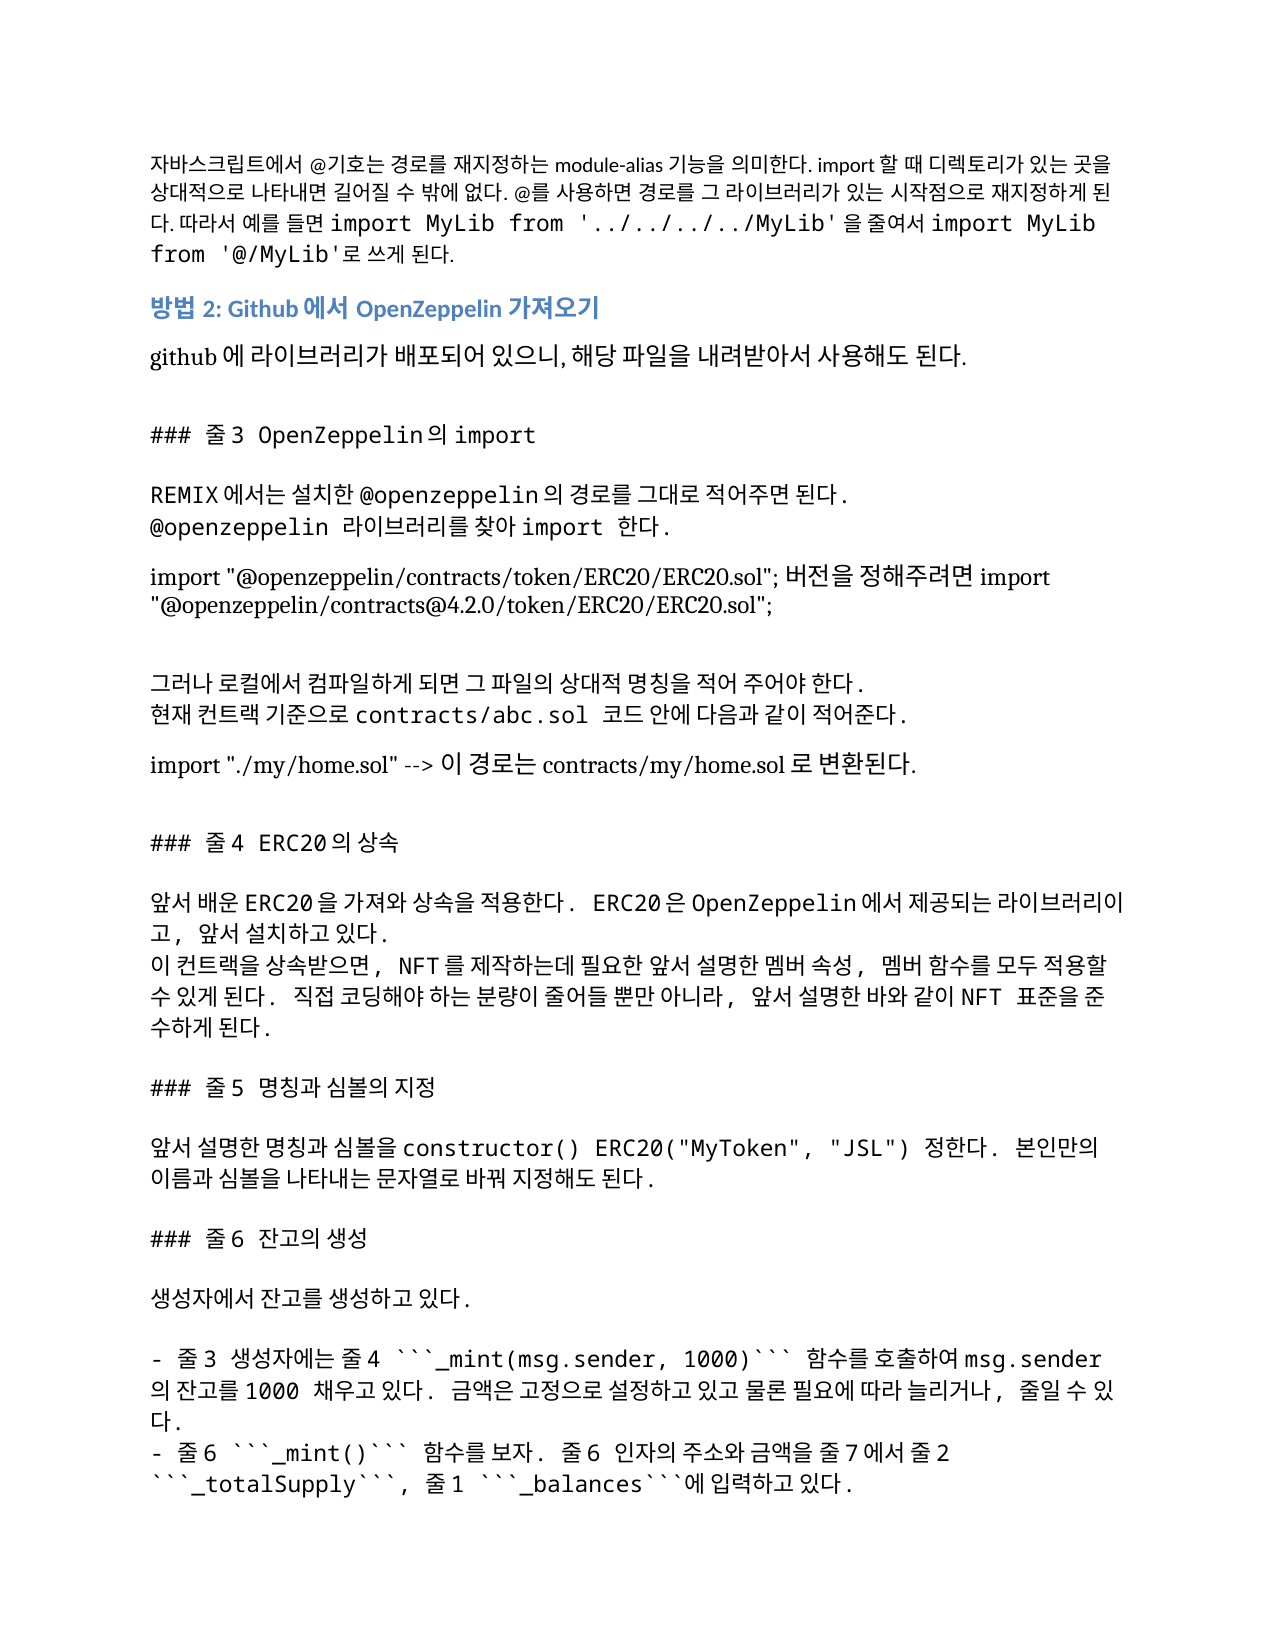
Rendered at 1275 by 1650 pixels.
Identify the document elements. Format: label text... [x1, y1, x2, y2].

text import "@openzeppelin/contracts/token/ERC20/ERC20.sol"; 버전을 정해주려면 import "@openzeppelin/contracts@4.2.0/token/ERC20/ERC20.sol"; [150, 563, 1125, 620]
text import "./my/home.sol" --> 이 경로는 contracts/my/home.sol로 변환된다. [150, 751, 1125, 780]
text 자바스크립트에서 @기호는 경로를 재지정하는 module-alias 기능을 의미한다. import할 때 디렉토리가 있는 곳을 상대적으로 나타내면 길어질 수 밖에 없다. @를 사용하면 경로를 그 라이브러리가 있는 시작점으로 재지정하게 된다. 따라서 예를 들면 import MyLib from '../../../../MyLib' 을 줄여서 import MyLib from '@/MyLib'로 쓰게 된다. [150, 150, 1125, 269]
text github에 라이브러리가 배포되어 있으니, 해당 파일을 내려받아서 사용해도 된다. [150, 343, 1125, 372]
subtitle 방법 2: Github에서 OpenZeppelin 가져오기 [150, 290, 1125, 324]
text ### 줄3 OpenZeppelin의 import REMIX에서는 설치한 @openzeppelin의 경로를 그대로 적어주면 된다. @openzeppelin 라이브러리를 찾아 import 한다. [150, 391, 1125, 542]
text 그러나 로컬에서 컴파일하게 되면 그 파일의 상대적 명칭을 적어 주어야 한다. 현재 컨트랙 기준으로 contracts/abc.sol 코드 안에 다음과 같이 적어준다. [150, 639, 1125, 730]
